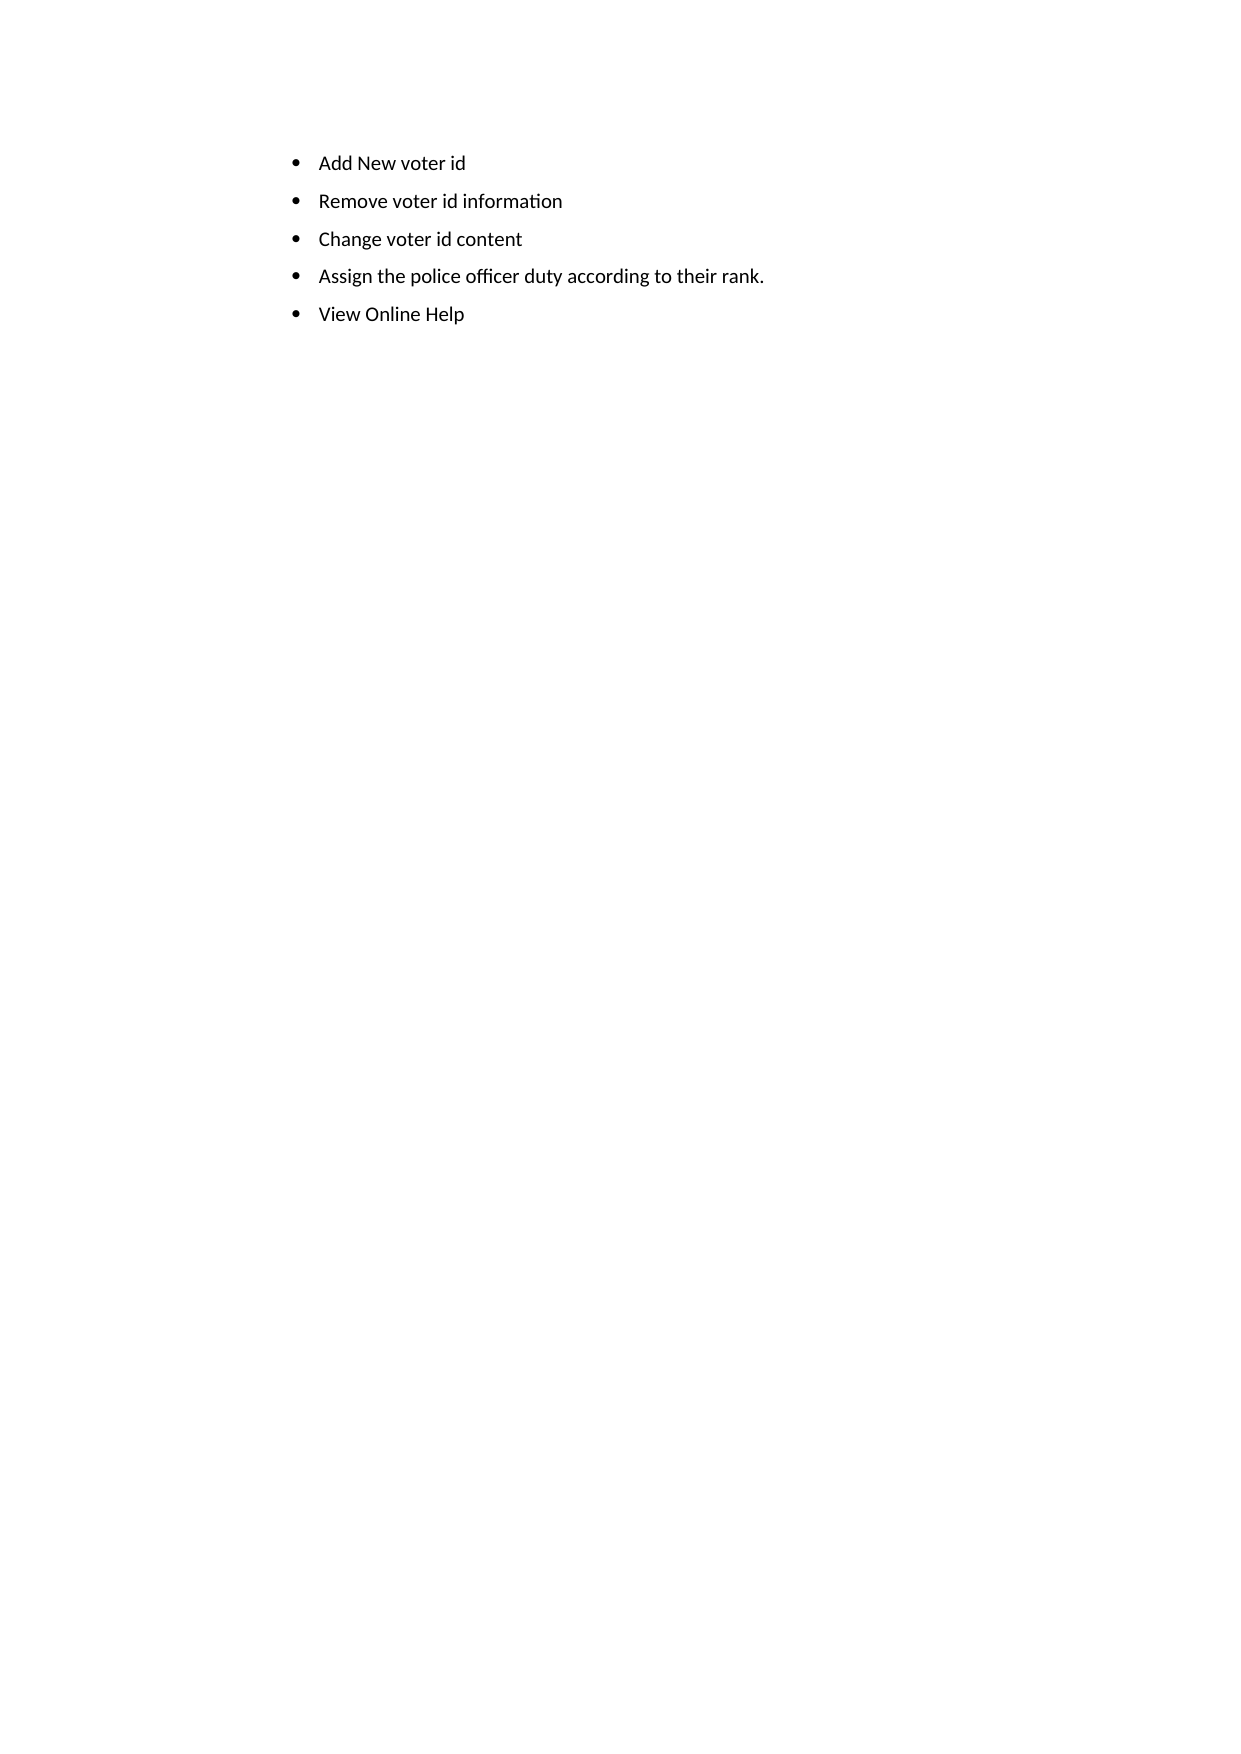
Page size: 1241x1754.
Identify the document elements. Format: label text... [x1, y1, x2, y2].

list Remove voter id information [292, 188, 1090, 213]
list Change voter id content [292, 226, 1090, 251]
list Add New voter id [292, 150, 1090, 175]
list Assign the police officer duty according to their rank. [292, 264, 1090, 289]
list View Online Help [292, 302, 1090, 327]
